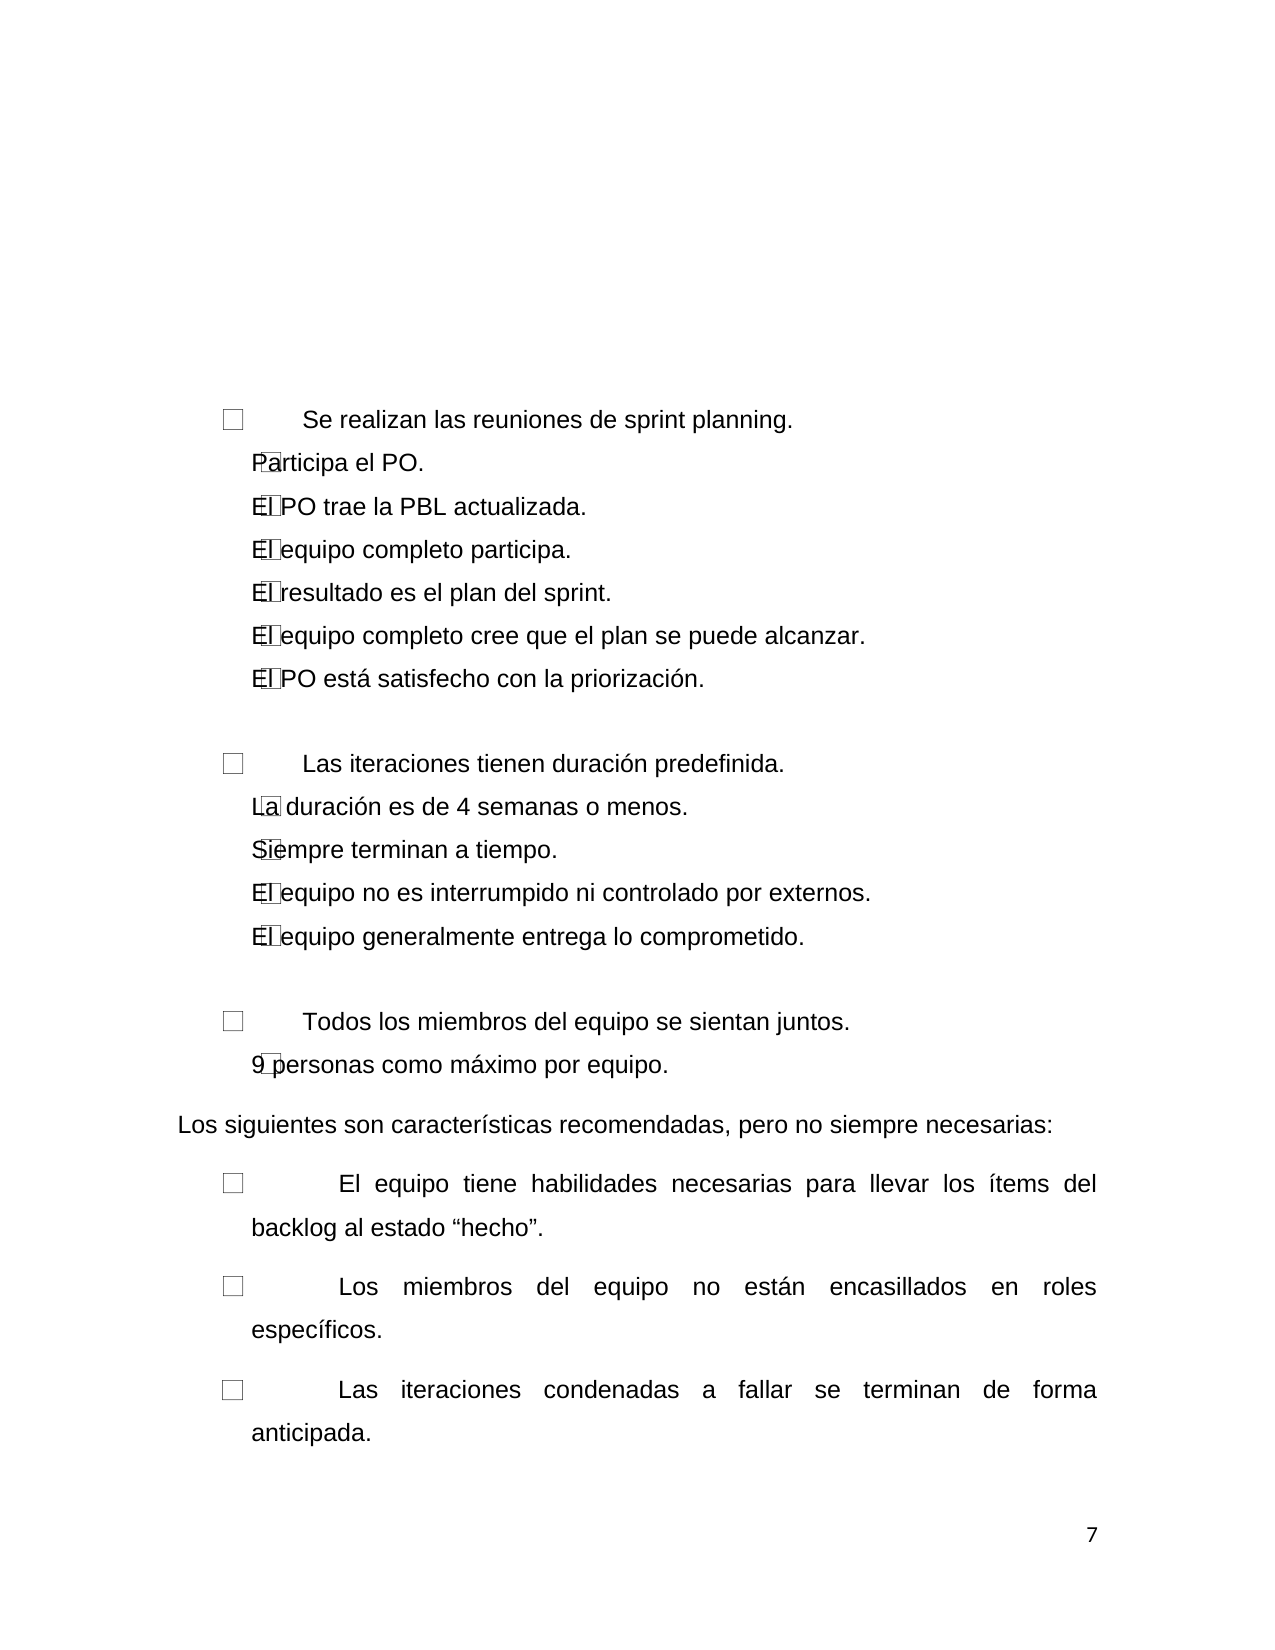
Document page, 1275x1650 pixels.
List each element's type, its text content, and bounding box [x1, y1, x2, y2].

text Los siguientes son características recomendadas, pero no siempre necesarias: [177, 1109, 1098, 1138]
list El resultado es el plan del sprint. [215, 578, 1098, 606]
picture [220, 1170, 246, 1196]
text El equipo tiene habilidades necesarias para llevar los ítems del backlog al estado “hecho”. [251, 1169, 1098, 1241]
list El PO trae la PBL actualizada. [215, 491, 1098, 520]
list El equipo completo cree que el plan se puede alcanzar. [215, 621, 1098, 649]
picture [258, 922, 284, 949]
list Se realizan las reuniones de sprint planning. [215, 405, 1098, 434]
picture [258, 622, 284, 649]
list Las iteraciones tienen duración predefinida. [215, 749, 1098, 778]
picture [220, 406, 246, 433]
list Siempre terminan a tiempo. [215, 835, 1098, 864]
picture [258, 578, 284, 605]
picture [258, 836, 284, 863]
picture [258, 493, 284, 519]
list El equipo generalmente entrega lo comprometido. [215, 922, 1098, 950]
picture [258, 536, 284, 563]
text Los miembros del equipo no están encasillados en roles específicos. [251, 1272, 1098, 1344]
picture [258, 665, 284, 692]
text Las iteraciones condenadas a fallar se terminan de forma anticipada. [251, 1375, 1098, 1447]
list Todos los miembros del equipo se sientan juntos. [215, 1007, 1098, 1035]
picture [219, 1377, 246, 1403]
list El equipo completo participa. [215, 534, 1098, 563]
picture [258, 880, 284, 907]
picture [258, 1050, 284, 1077]
picture [220, 750, 246, 777]
picture [258, 793, 284, 819]
list El PO está satisfecho con la priorización. [215, 664, 1098, 693]
picture [220, 1008, 246, 1034]
picture [258, 449, 284, 475]
list 9 personas como máximo por equipo. [276, 1050, 1098, 1078]
picture [220, 1273, 246, 1299]
list Participa el PO. [215, 448, 1098, 477]
list El equipo no es interrumpido ni controlado por externos. [215, 878, 1098, 907]
list La duración es de 4 semanas o menos. [215, 792, 1098, 821]
